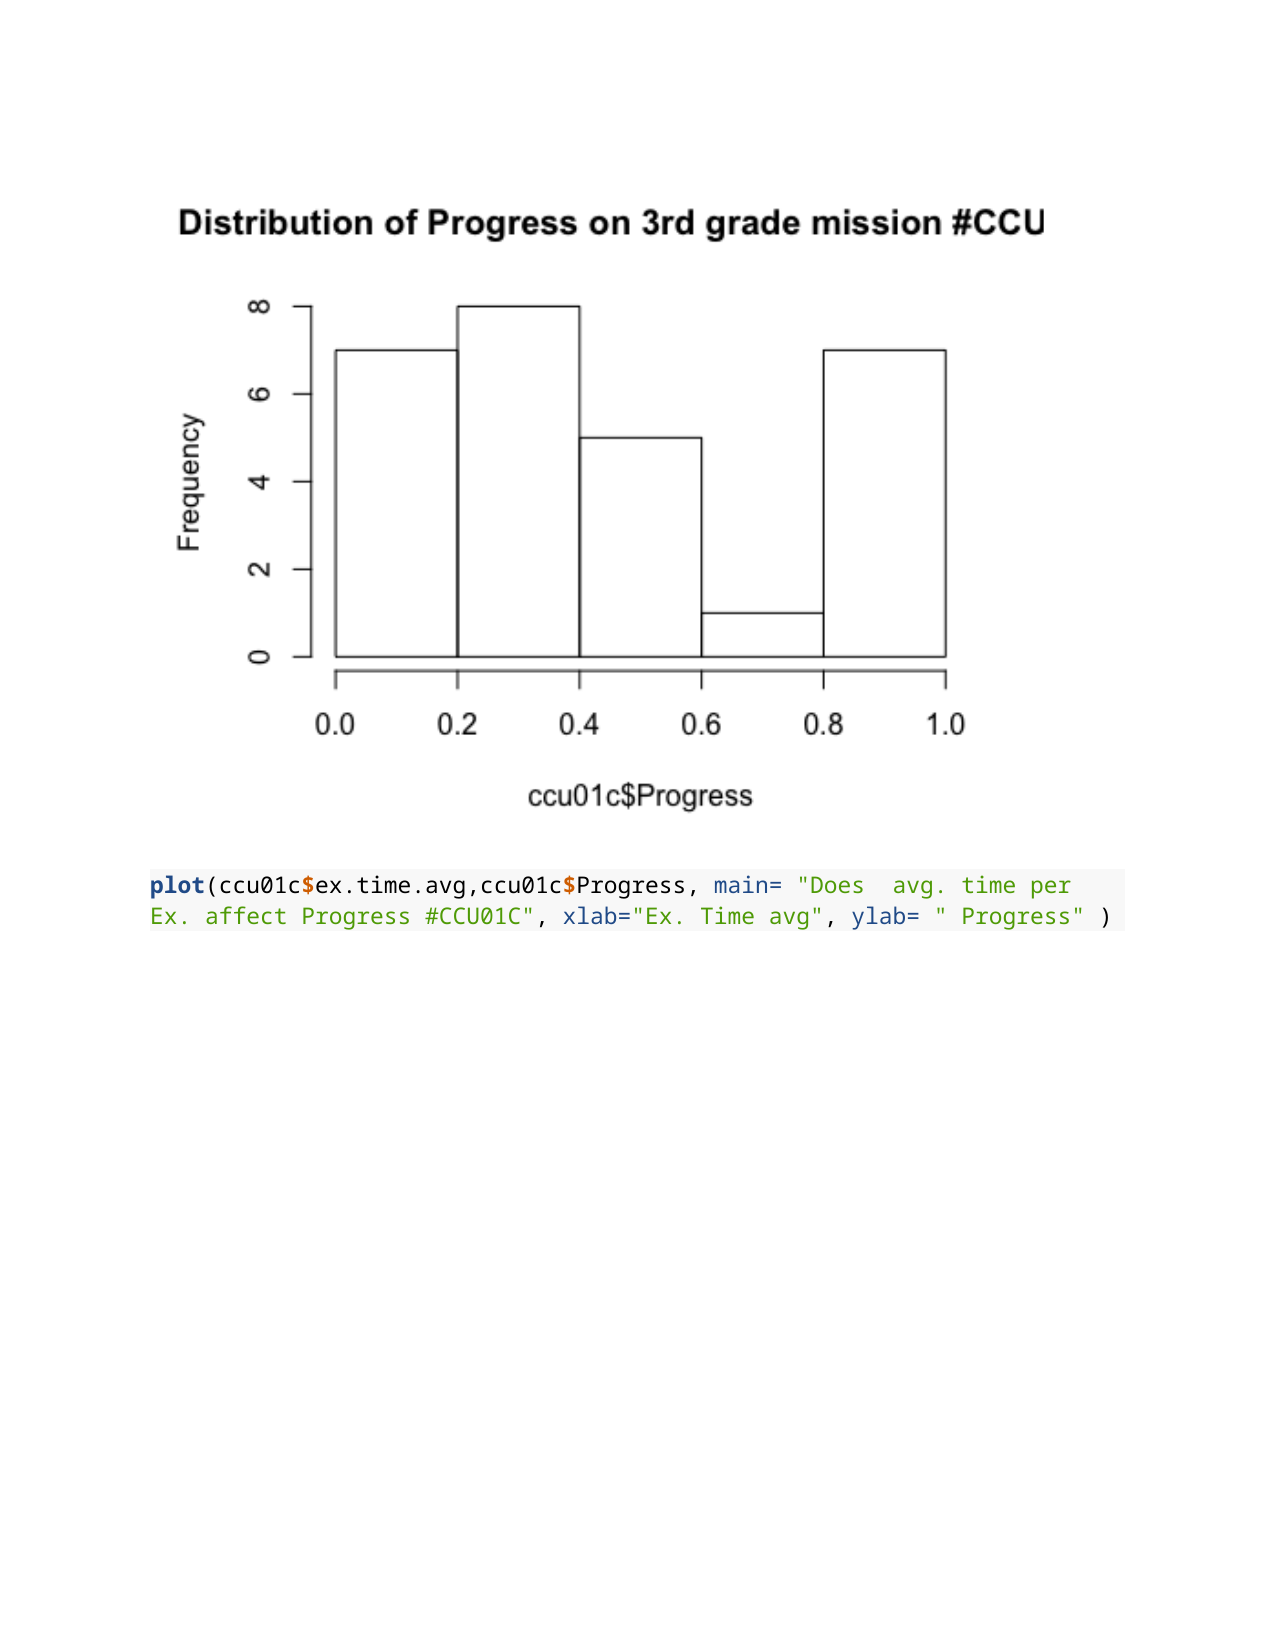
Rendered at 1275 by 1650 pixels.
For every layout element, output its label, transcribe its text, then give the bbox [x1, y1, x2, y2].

picture [168, 150, 1044, 850]
